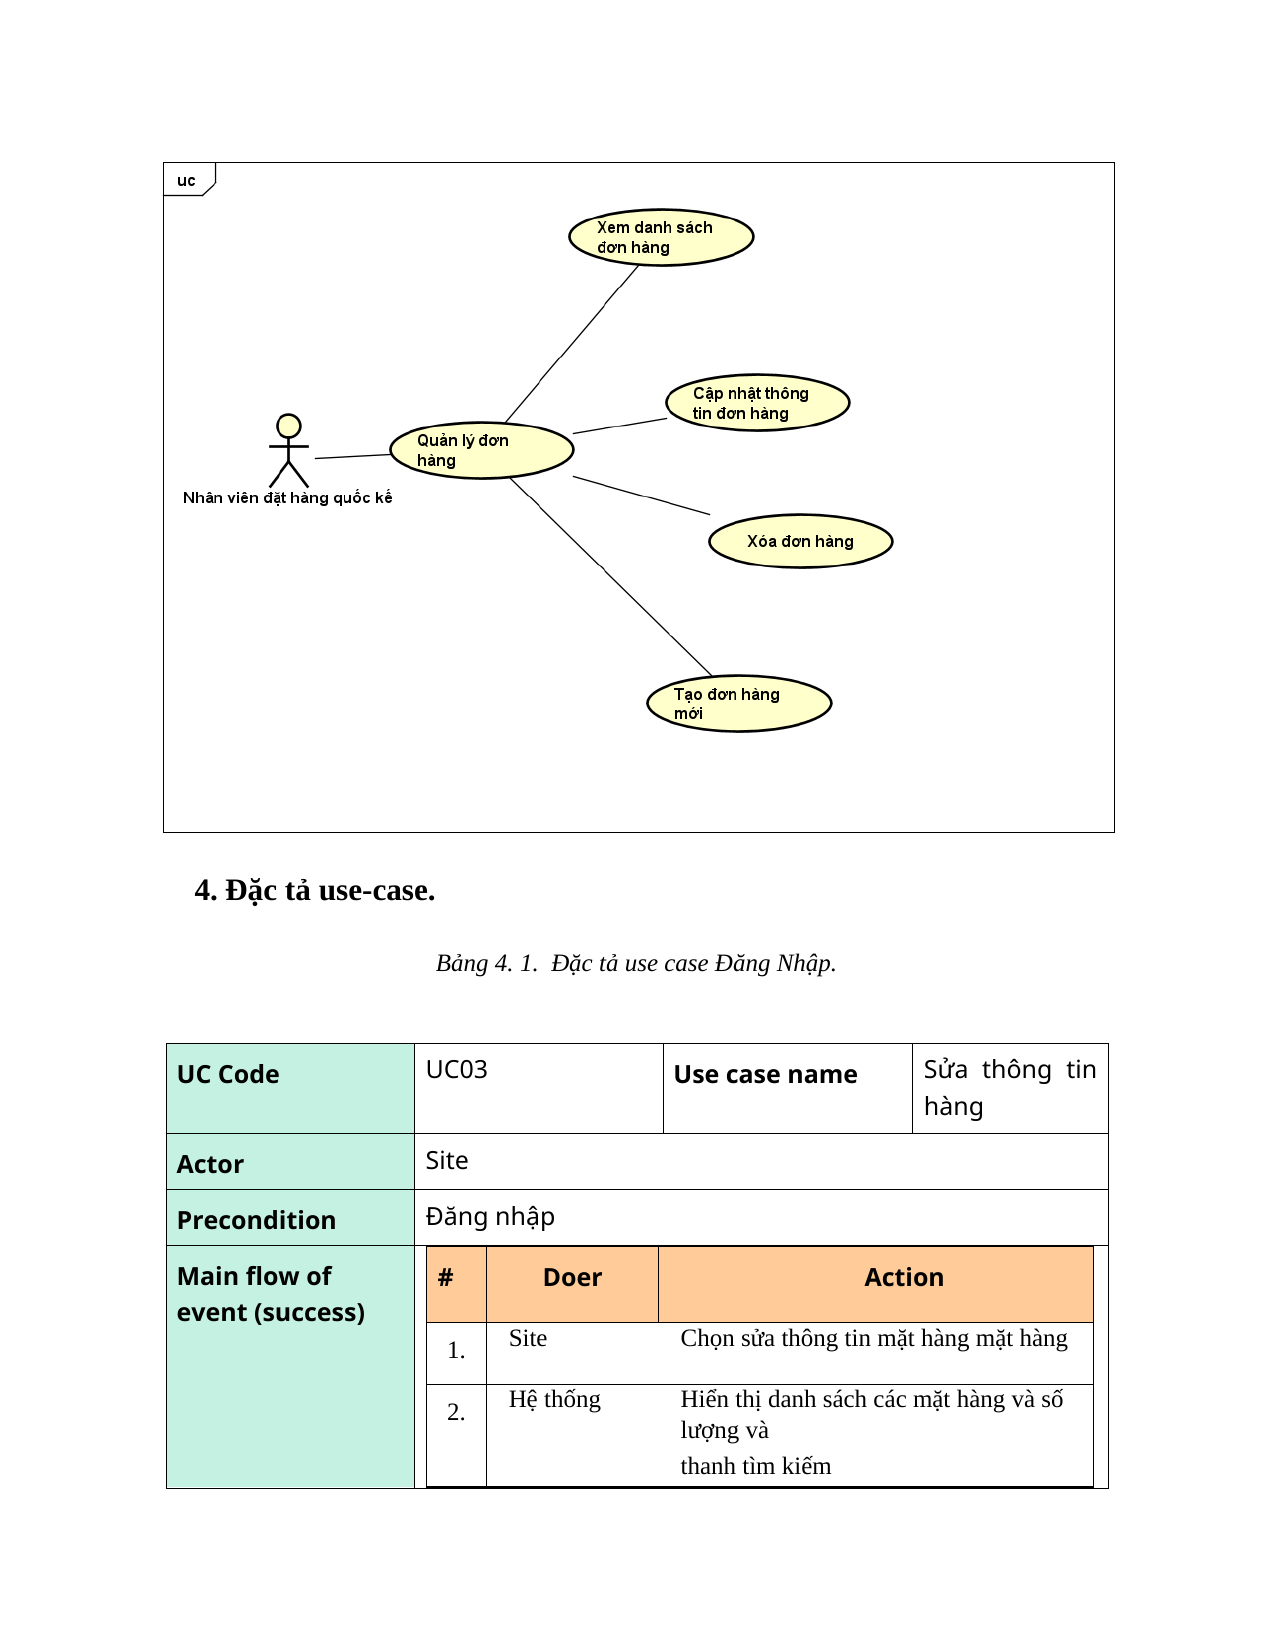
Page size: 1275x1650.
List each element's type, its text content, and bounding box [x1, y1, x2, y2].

table_cell Precondition [167, 1190, 414, 1245]
table_cell [427, 1323, 486, 1384]
picture [150, 150, 1125, 844]
table_cell Site [415, 1134, 1108, 1189]
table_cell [167, 1246, 414, 1487]
table_header UC Code [167, 1044, 414, 1133]
table_header UC03 [415, 1044, 663, 1133]
table_header Use case name [664, 1044, 912, 1133]
text Bảng 4. 1. Đặc tả use case Đăng Nhập. [150, 948, 1125, 977]
table_cell Actor [167, 1134, 414, 1189]
table_cell [415, 1246, 426, 1487]
table_cell Đăng nhập [415, 1190, 1108, 1245]
subtitle Đặc tả use-case. [150, 872, 1125, 907]
table_cell [1094, 1246, 1108, 1487]
table_cell [427, 1385, 486, 1486]
table_header Sửa thông tin hàng [913, 1044, 1108, 1133]
table_cell [487, 1323, 1093, 1384]
table_cell [487, 1385, 1093, 1486]
